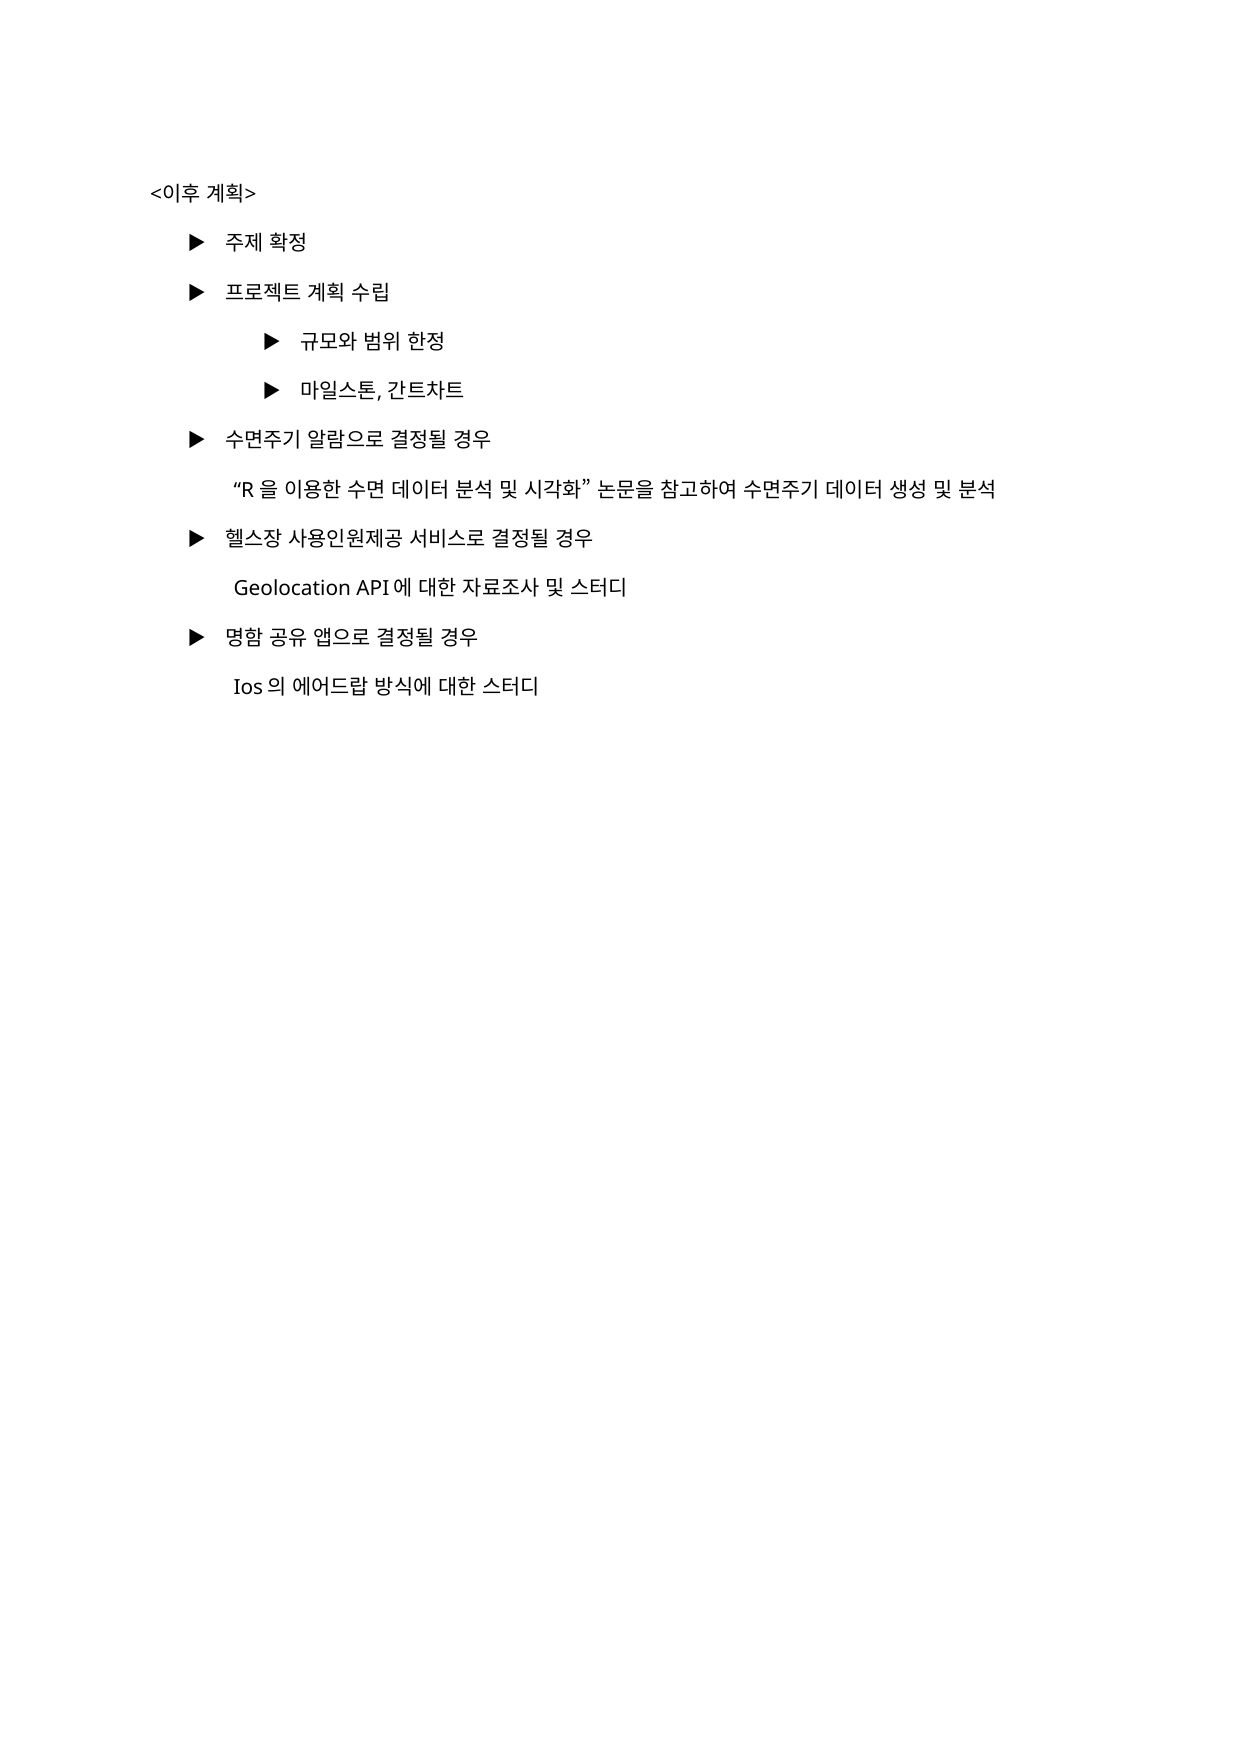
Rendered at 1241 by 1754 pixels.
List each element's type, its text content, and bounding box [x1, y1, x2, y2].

text Ios의 에어드랍 방식에 대한 스터디 [150, 670, 1090, 701]
text <이후 계획> [150, 177, 1090, 207]
text “R 을 이용한 수면 데이터 분석 및 시각화” 논문을 참고하여 수면주기 데이터 생성 및 분석 [225, 473, 1090, 503]
list 마일스톤, 간트차트 [262, 374, 1090, 405]
list 명함 공유 앱으로 결정될 경우 [187, 621, 1090, 651]
text Geolocation API에 대한 자료조사 및 스터디 [150, 572, 1090, 602]
list 주제 확정 [187, 227, 1090, 257]
list 프로젝트 계획 수립 [187, 276, 1090, 306]
list 수면주기 알람으로 결정될 경우 [187, 424, 1090, 454]
list 헬스장 사용인원제공 서비스로 결정될 경우 [187, 522, 1090, 553]
list 규모와 범위 한정 [262, 325, 1090, 355]
